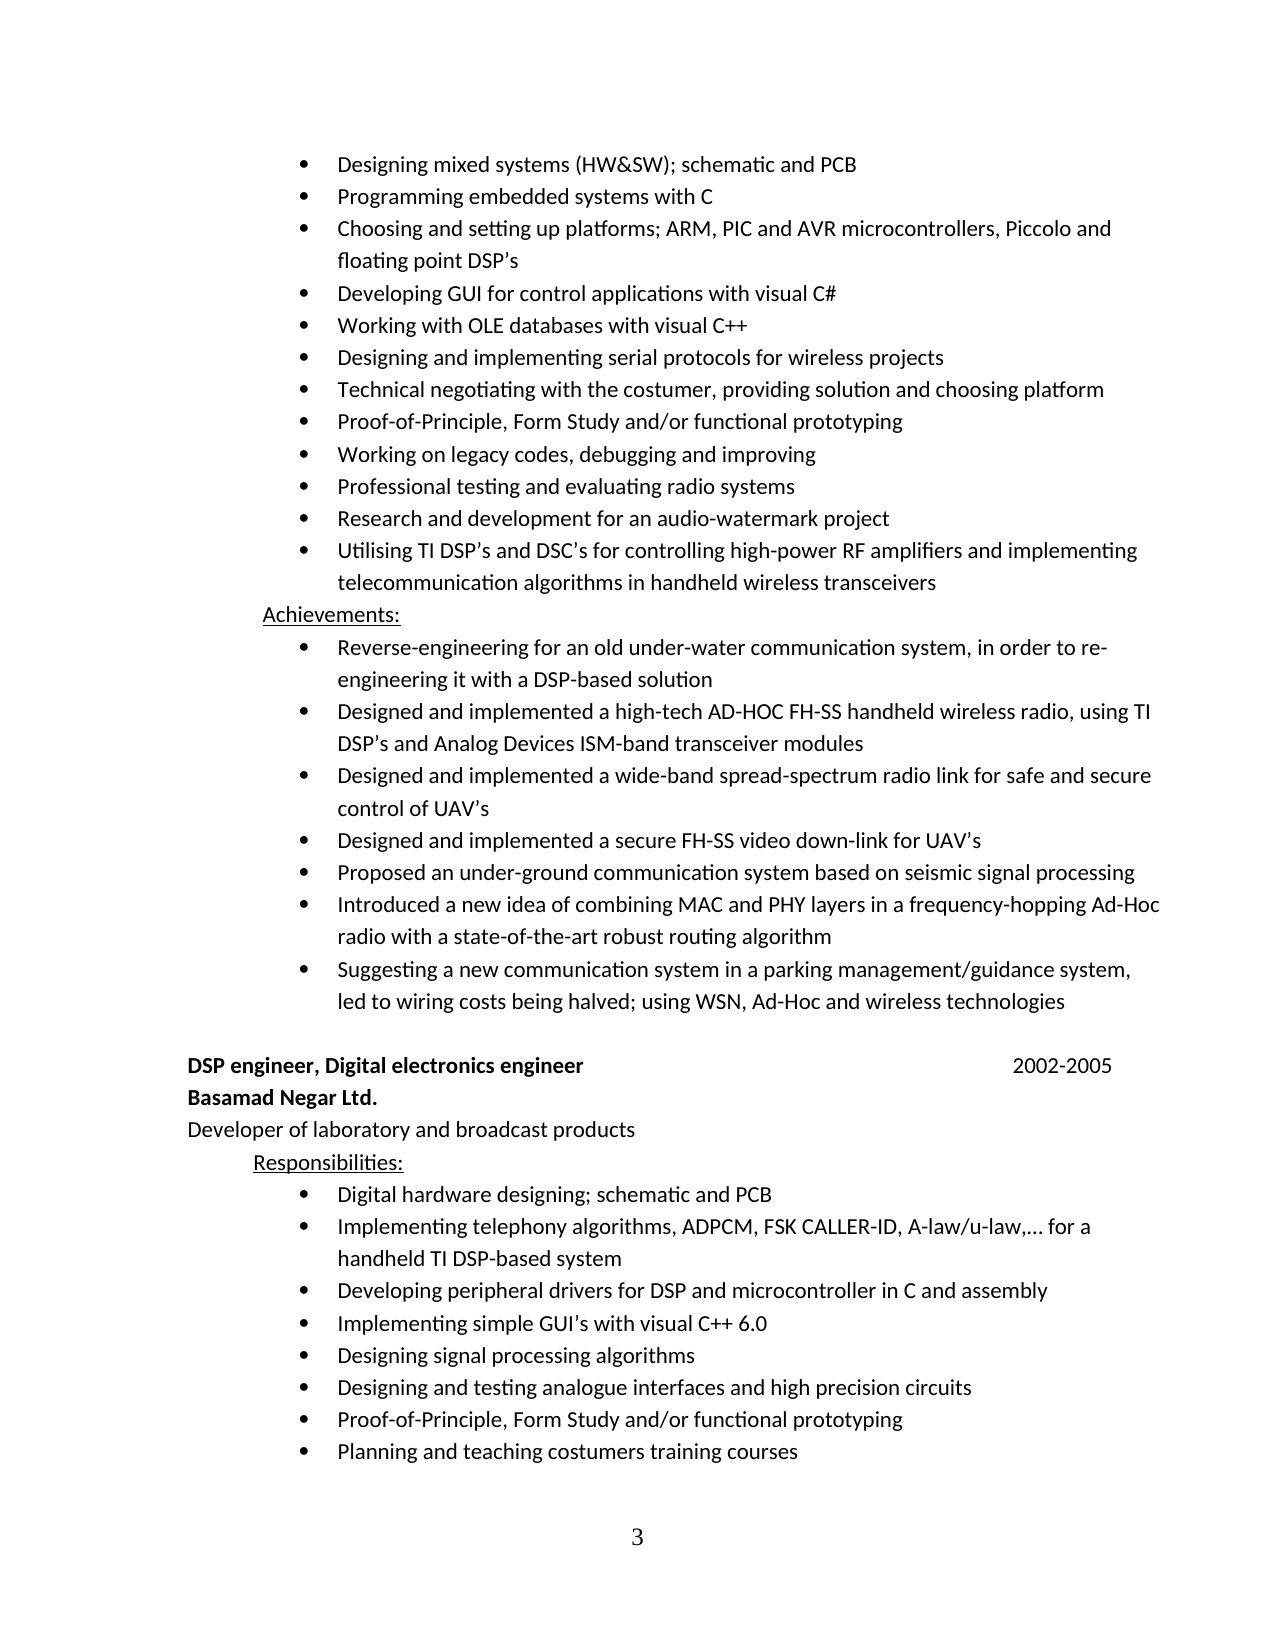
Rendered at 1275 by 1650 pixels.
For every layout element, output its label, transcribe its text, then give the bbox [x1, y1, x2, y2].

list Reverse-engineering for an old under-water communication system, in order to re-engineering it with a DSP-based solution [300, 633, 1162, 693]
text Achievements: [262, 601, 1162, 629]
list Designing signal processing algorithms [300, 1341, 1162, 1369]
list Utilising TI DSP’s and DSC’s for controlling high-power RF amplifiers and implementing telecommunication algorithms in handheld wireless transceivers [300, 536, 1162, 596]
text DSP engineer, Digital electronics engineer 2002-2005 [187, 1051, 1162, 1079]
list Introduced a new idea of combining MAC and PHY layers in a frequency-hopping Ad-Hoc radio with a state-of-the-art robust routing algorithm [300, 890, 1162, 951]
list Technical negotiating with the costumer, providing solution and choosing platform [300, 375, 1162, 403]
list Developing GUI for control applications with visual C# [300, 279, 1162, 307]
list Designing and testing analogue interfaces and high precision circuits [300, 1373, 1162, 1401]
list Suggesting a new communication system in a parking management/guidance system, led to wiring costs being halved; using WSN, Ad-Hoc and wireless technologies [300, 955, 1162, 1015]
list Implementing simple GUI’s with visual C++ 6.0 [300, 1309, 1162, 1337]
text Responsibilities: [187, 1148, 1162, 1176]
text Basamad Negar Ltd. [187, 1083, 1162, 1111]
list Working on legacy codes, debugging and improving [300, 440, 1162, 468]
list Designed and implemented a secure FH-SS video down-link for UAV’s [300, 826, 1162, 854]
list Research and development for an audio-watermark project [300, 504, 1162, 532]
list Proposed an under-ground communication system based on seismic signal processing [300, 858, 1162, 886]
list Proof-of-Principle, Form Study and/or functional prototyping [300, 407, 1162, 436]
list Proof-of-Principle, Form Study and/or functional prototyping [300, 1405, 1162, 1433]
text Developer of laboratory and broadcast products [187, 1116, 1162, 1144]
list Working with OLE databases with visual C++ [300, 311, 1162, 339]
list Programming embedded systems with C [300, 182, 1162, 210]
list Developing peripheral drivers for DSP and microcontroller in C and assembly [300, 1277, 1162, 1304]
list Designing and implementing serial protocols for wireless projects [300, 343, 1162, 371]
list Planning and teaching costumers training courses [300, 1437, 1162, 1466]
list Designed and implemented a wide-band spread-spectrum radio link for safe and secure control of UAV’s [300, 762, 1162, 822]
list Digital hardware designing; schematic and PCB [300, 1180, 1162, 1208]
list Designed and implemented a high-tech AD-HOC FH-SS handheld wireless radio, using TI DSP’s and Analog Devices ISM-band transceiver modules [300, 697, 1162, 757]
list Choosing and setting up platforms; ARM, PIC and AVR microcontrollers, Piccolo and floating point DSP’s [300, 214, 1162, 274]
list Professional testing and evaluating radio systems [300, 472, 1162, 500]
list Implementing telephony algorithms, ADPCM, FSK CALLER-ID, A-law/u-law,… for a handheld TI DSP-based system [300, 1212, 1162, 1272]
list Designing mixed systems (HW&SW); schematic and PCB [300, 150, 1162, 178]
